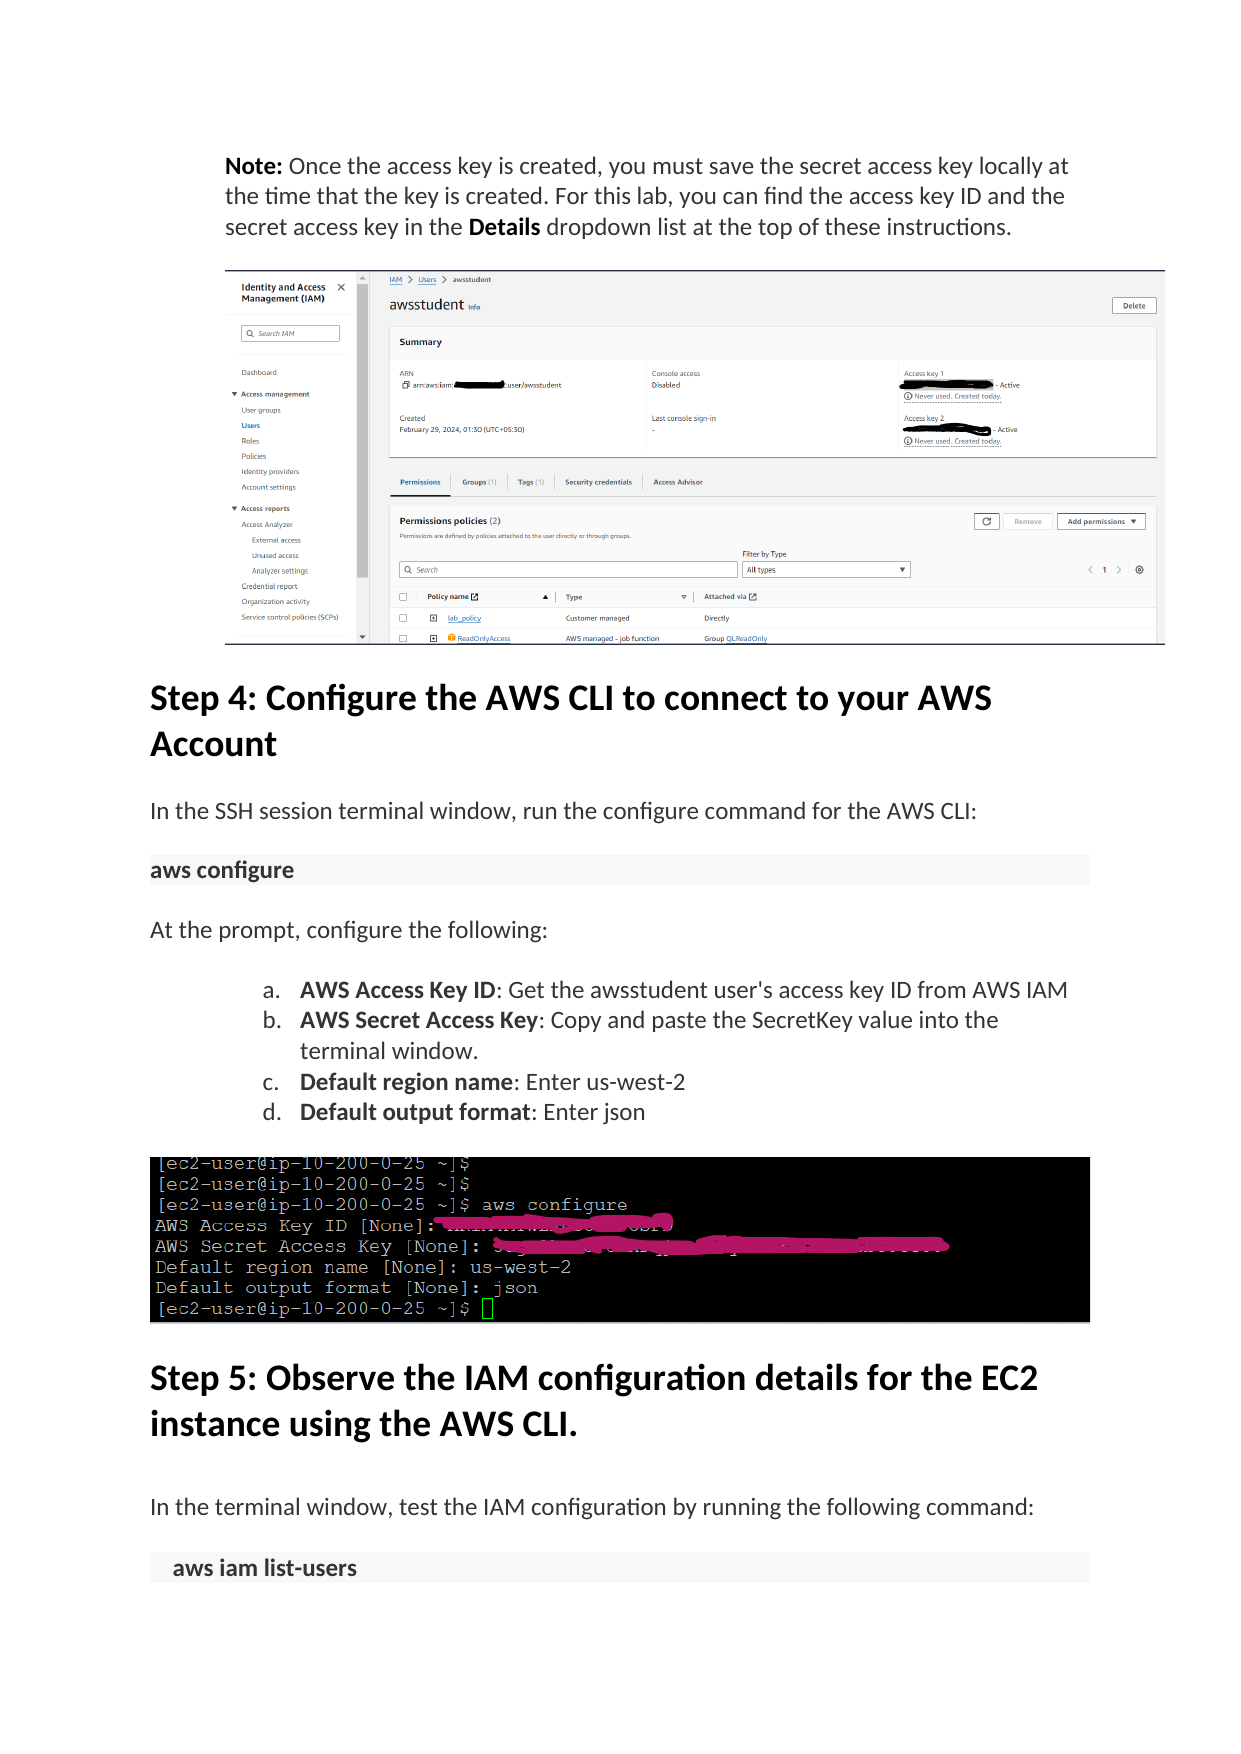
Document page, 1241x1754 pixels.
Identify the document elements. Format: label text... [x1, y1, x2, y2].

list Default region name: Enter us-west-2 [262, 1066, 1090, 1096]
list AWS Access Key ID: Get the awsstudent user's access key ID from AWS IAM [262, 974, 1090, 1004]
text In the SSH session terminal window, run the configure command for the AWS CLI: [150, 795, 1090, 826]
text Step 5: Observe the IAM configuration details for the EC2 instance using the AWS CLI. [150, 1354, 1090, 1445]
list Default output format: Enter json [262, 1096, 1090, 1127]
text Note: Once the access key is created, you must save the secret access key locally at the time that the key is created. For this lab, you can find the access key ID and the secret access key in the Details dropdown list at the top of these instructions. [225, 150, 1090, 242]
text aws iam list-users [150, 1552, 1090, 1583]
picture [225, 270, 1166, 645]
text Step 4: Configure the AWS CLI to connect to your AWS Account [150, 674, 1090, 766]
picture [150, 1157, 1091, 1324]
list AWS Secret Access Key: Copy and paste the SecretKey value into the terminal window. [262, 1004, 1090, 1066]
text In the terminal window, test the IAM configuration by running the following command: [150, 1491, 1090, 1522]
text aws configure [150, 855, 1090, 885]
text At the prompt, configure the following: [150, 914, 1090, 945]
